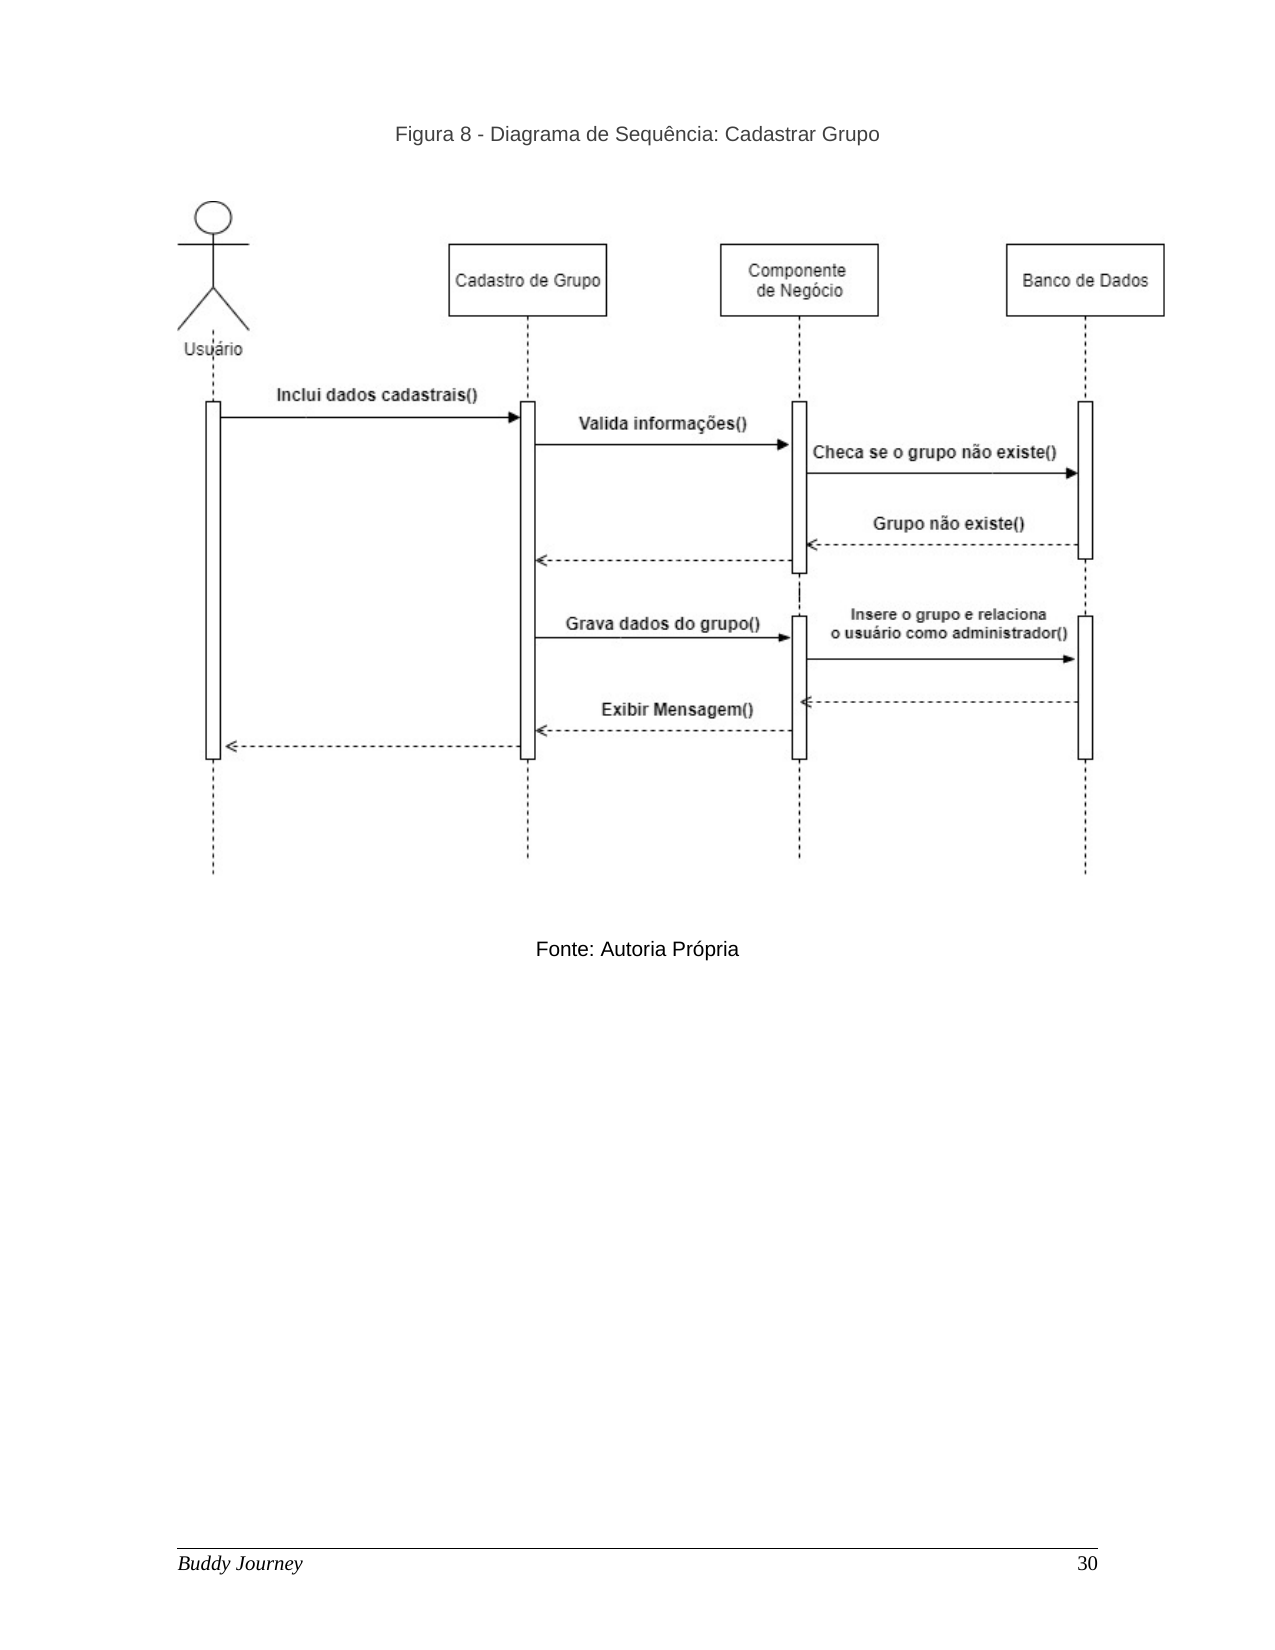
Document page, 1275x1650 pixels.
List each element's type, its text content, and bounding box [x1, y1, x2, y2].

text Fonte: Autoria Própria [177, 936, 1098, 960]
picture [177, 201, 1165, 876]
text Figura 8 - Diagrama de Sequência: Cadastrar Grupo [177, 122, 1098, 146]
